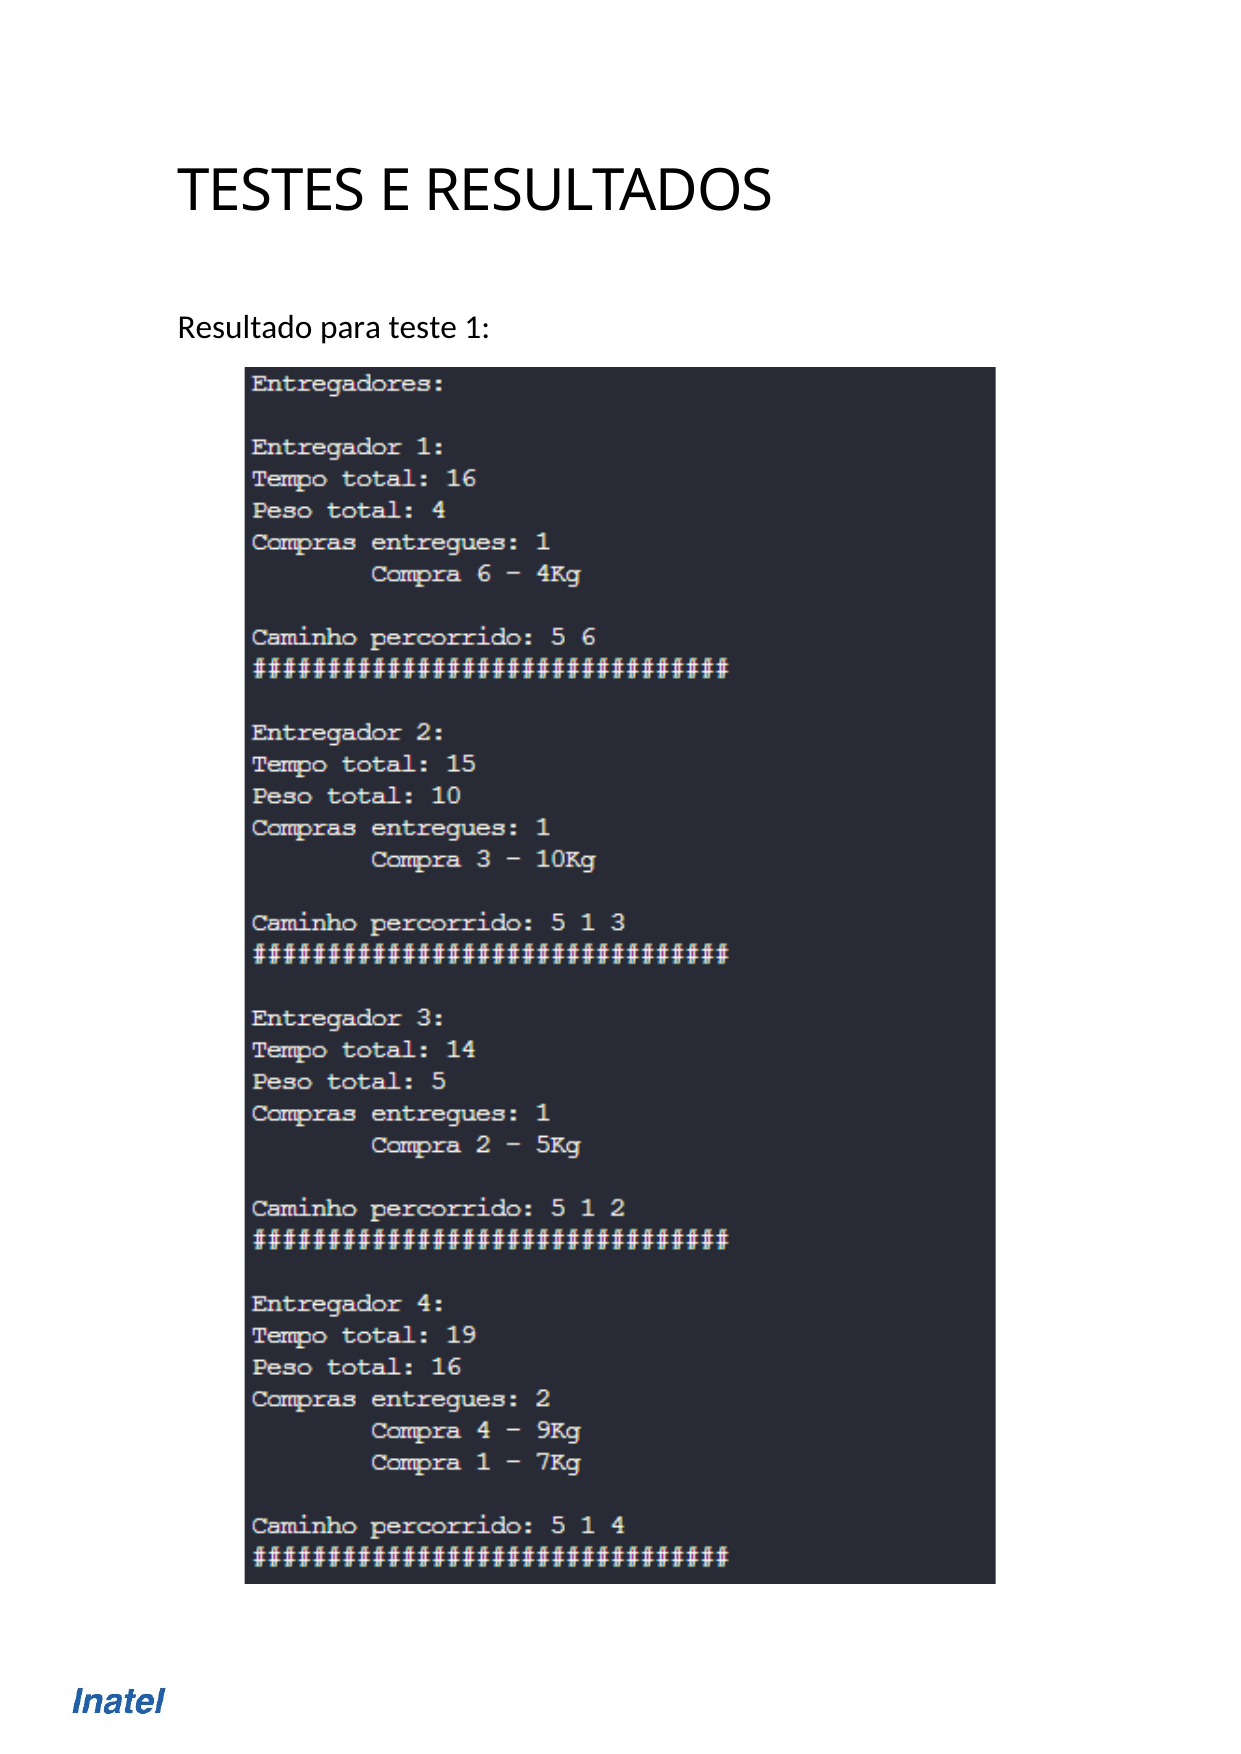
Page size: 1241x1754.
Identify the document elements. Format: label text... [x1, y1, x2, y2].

title TESTES E RESULTADOS [177, 148, 1063, 227]
picture [244, 367, 996, 1584]
picture [0, 1633, 237, 1754]
text Resultado para teste 1: [177, 307, 1063, 347]
